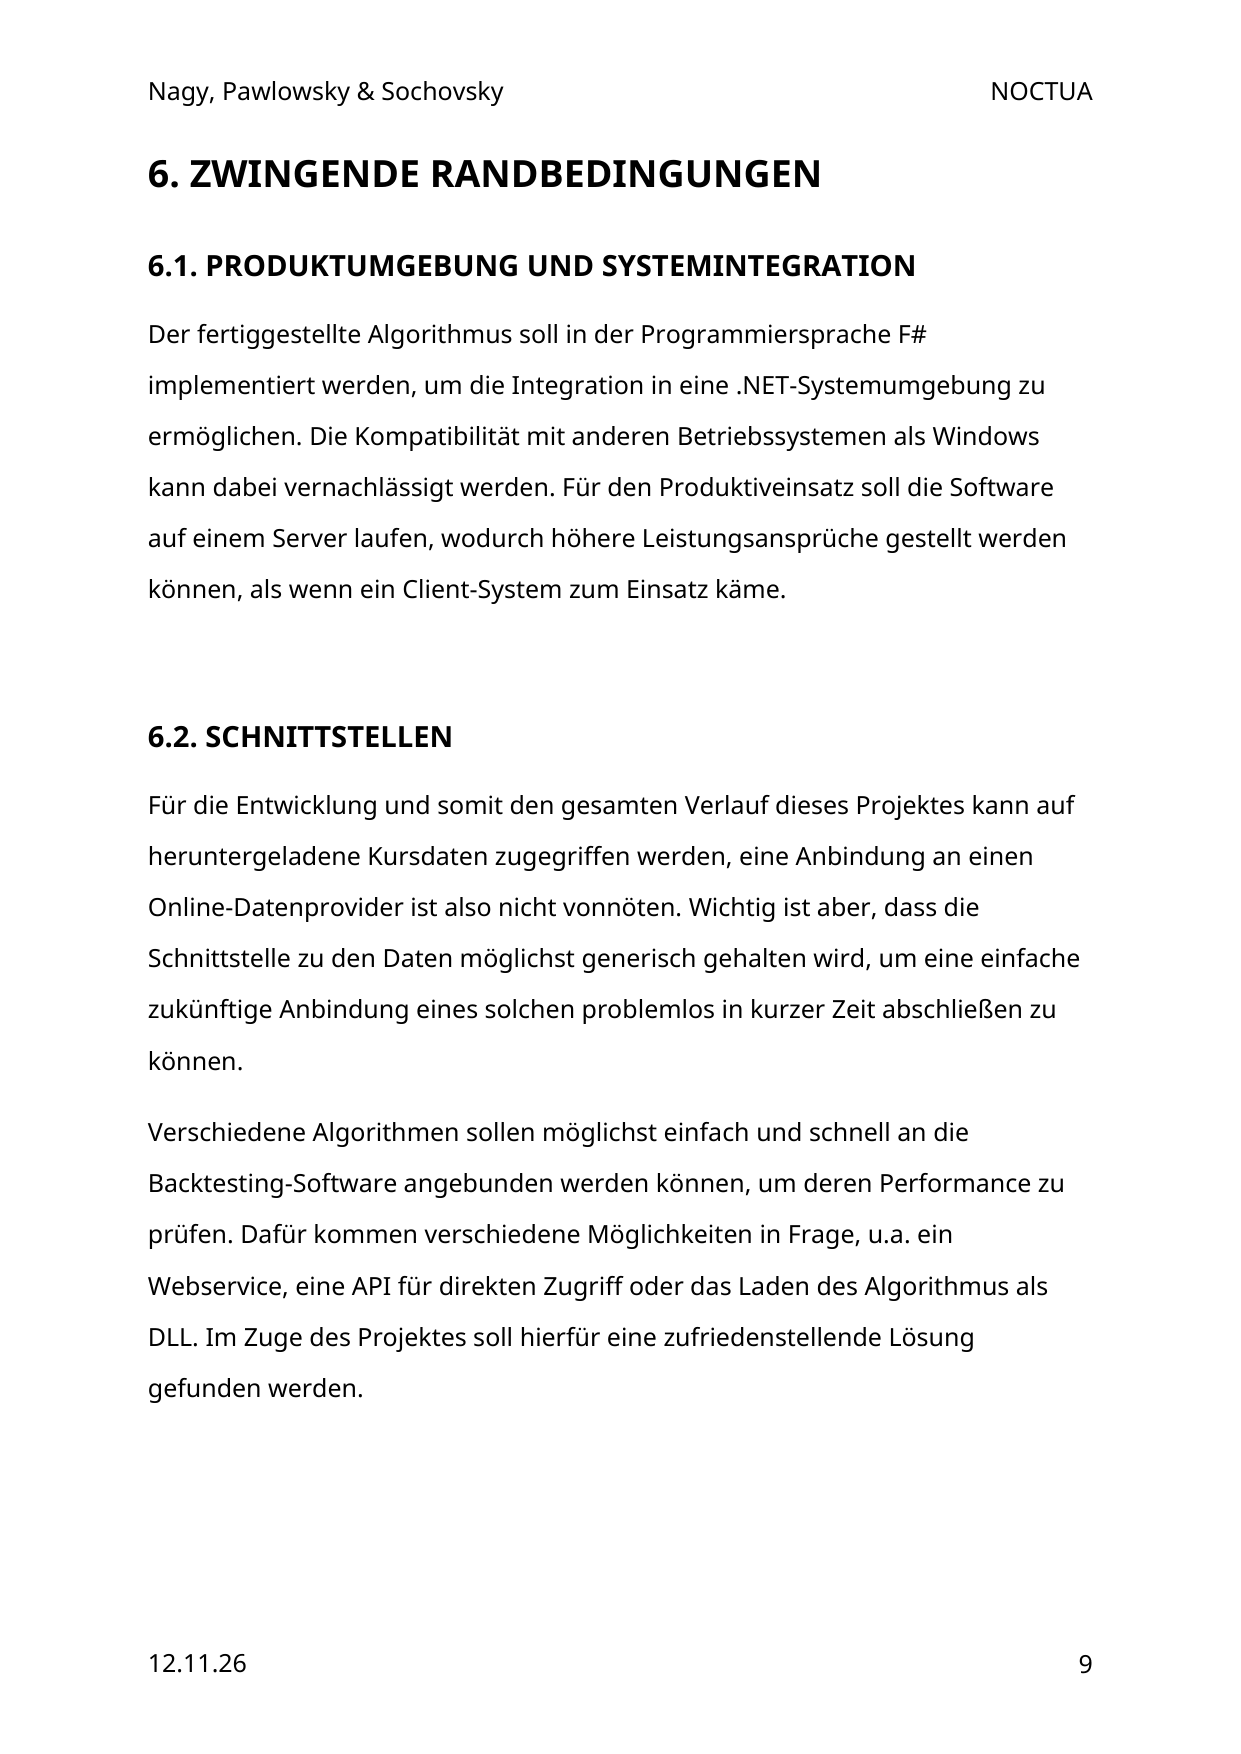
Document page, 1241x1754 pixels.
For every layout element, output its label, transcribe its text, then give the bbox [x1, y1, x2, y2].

text Verschiedene Algorithmen sollen möglichst einfach und schnell an die Backtesting-Software angebunden werden können, um deren Performance zu prüfen. Dafür kommen verschiedene Möglichkeiten in Frage, u.a. ein Webservice, eine API für direkten Zugriff oder das Laden des Algorithmus als DLL. Im Zuge des Projektes soll hierfür eine zufriedenstellende Lösung gefunden werden. [148, 1115, 1093, 1404]
text Für die Entwicklung und somit den gesamten Verlauf dieses Projektes kann auf heruntergeladene Kursdaten zugegriffen werden, eine Anbindung an einen Online-Datenprovider ist also nicht vonnöten. Wichtig ist aber, dass die Schnittstelle zu den Daten möglichst generisch gehalten wird, um eine einfache zukünftige Anbindung eines solchen problemlos in kurzer Zeit abschließen zu können. [148, 788, 1093, 1077]
subtitle Zwingende Randbedingungen [148, 148, 1093, 199]
subtitle Schnittstellen [148, 716, 1093, 756]
text Der fertiggestellte Algorithmus soll in der Programmiersprache F# implementiert werden, um die Integration in eine .NET-Systemumgebung zu ermöglichen. Die Kompatibilität mit anderen Betriebssystemen als Windows kann dabei vernachlässigt werden. Für den Produktiveinsatz soll die Software auf einem Server laufen, wodurch höhere Leistungsansprüche gestellt werden können, als wenn ein Client-System zum Einsatz käme. [148, 317, 1093, 606]
subtitle Produktumgebung und Systemintegration [148, 245, 1093, 285]
